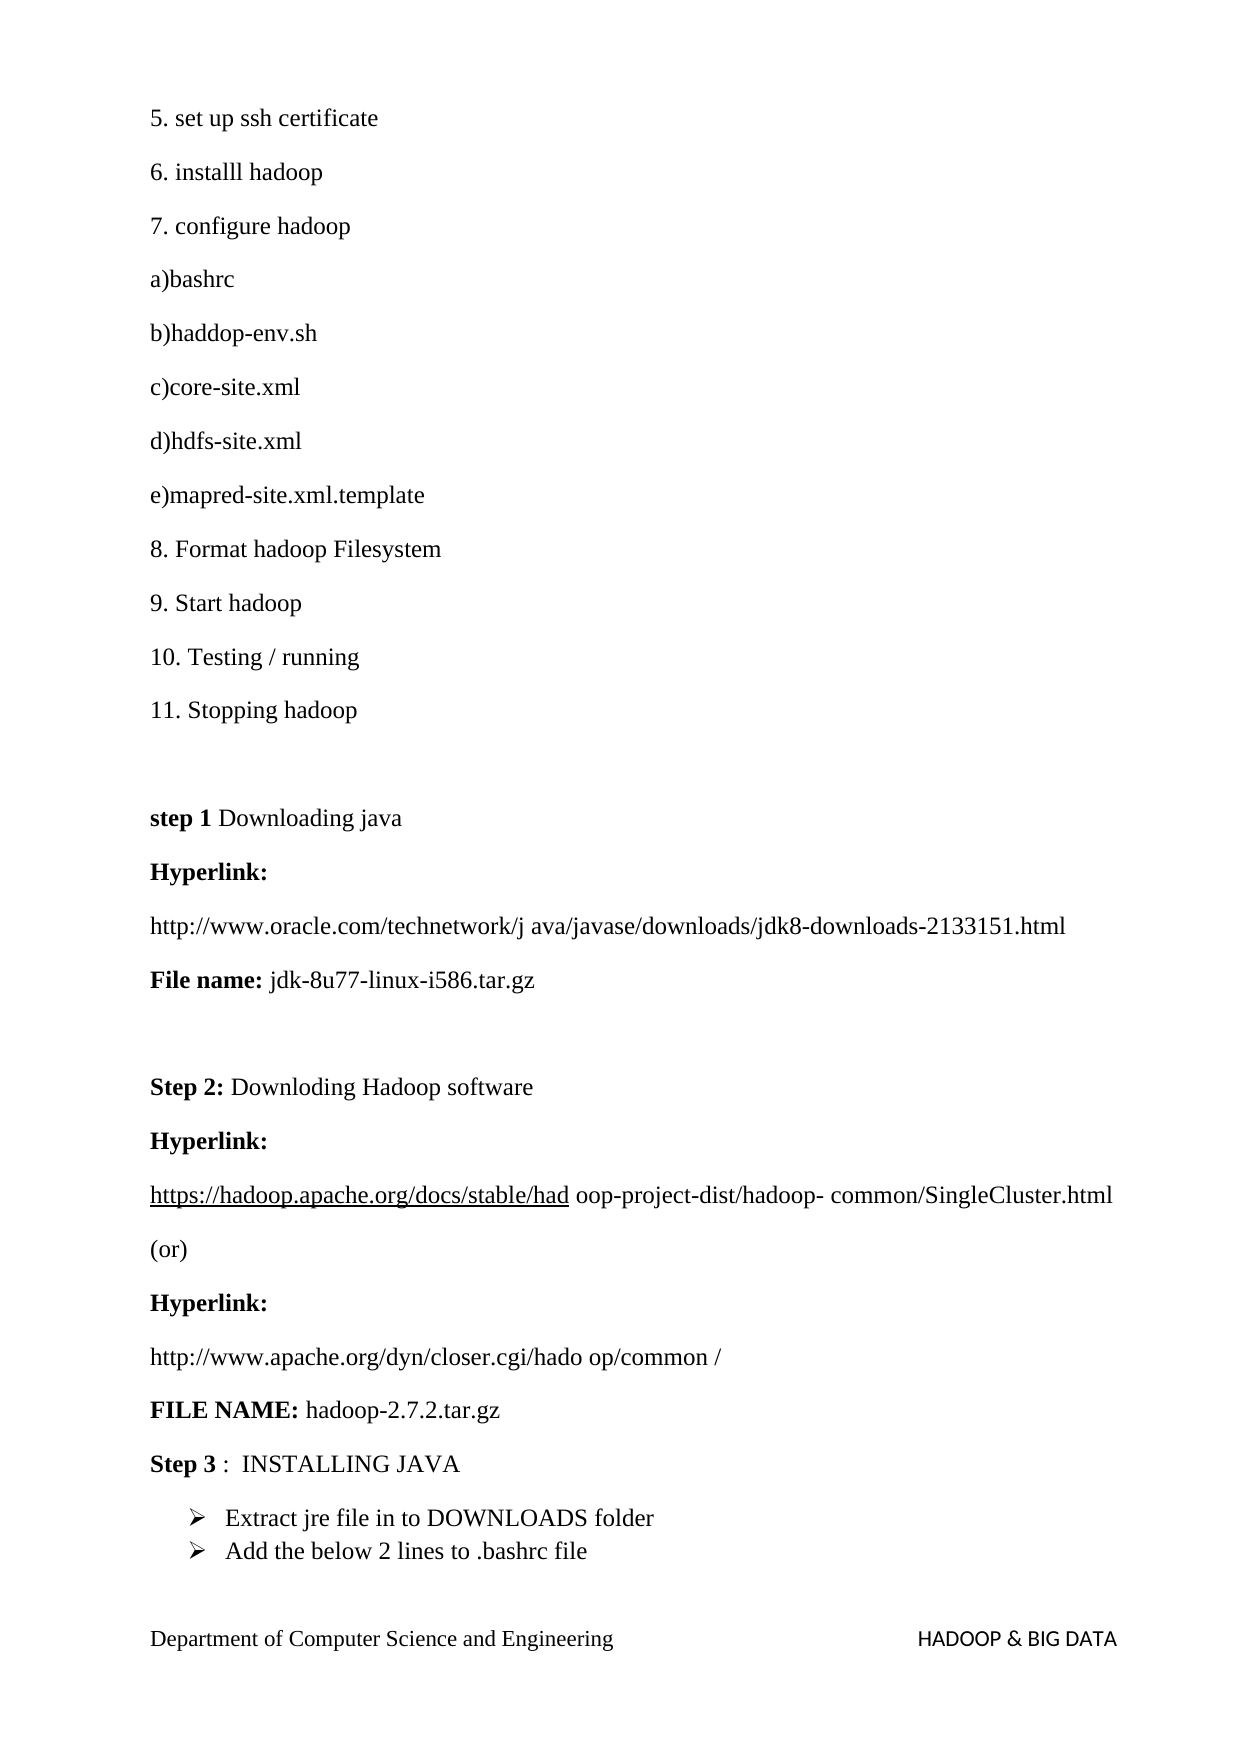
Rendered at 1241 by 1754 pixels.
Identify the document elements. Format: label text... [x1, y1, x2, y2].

text e)mapred-site.xml.template [150, 480, 1125, 509]
text Hyperlink: [150, 857, 1125, 886]
text c)core-site.xml [150, 372, 1125, 401]
text step 1 Downloading java [150, 803, 1125, 832]
text http://www.apache.org/dyn/closer.cgi/hado op/common / [150, 1342, 1125, 1370]
text 11. Stopping hadoop [150, 695, 1125, 724]
text (or) [150, 1234, 1125, 1263]
text http://www.oracle.com/technetwork/j ava/javase/downloads/jdk8-downloads-2133151.html [150, 911, 1125, 939]
text Hyperlink: [150, 1126, 1125, 1155]
text 5. set up ssh certificate [150, 103, 1125, 132]
text Hyperlink: [150, 1288, 1125, 1317]
text https://hadoop.apache.org/docs/stable/had oop-project-dist/hadoop- common/SingleCluster.html [150, 1180, 1125, 1209]
text Step 2: Downloding Hadoop software [150, 1072, 1125, 1101]
text b)haddop-env.sh [150, 318, 1125, 347]
text 9. Start hadoop [150, 588, 1125, 616]
text FILE NAME: hadoop-2.7.2.tar.gz [150, 1396, 1125, 1424]
text d)hdfs-site.xml [150, 426, 1125, 455]
text 10. Testing / running [150, 642, 1125, 670]
list Add the below 2 lines to .bashrc file [187, 1536, 1125, 1565]
list Extract jre file in to DOWNLOADS folder [187, 1503, 1125, 1532]
text a)bashrc [150, 264, 1125, 293]
text 6. installl hadoop [150, 157, 1125, 186]
text Step 3 : INSTALLING JAVA [150, 1449, 1125, 1478]
text File name: jdk-8u77-linux-i586.tar.gz [150, 965, 1125, 993]
text 7. configure hadoop [150, 211, 1125, 239]
text 8. Format hadoop Filesystem [150, 534, 1125, 563]
